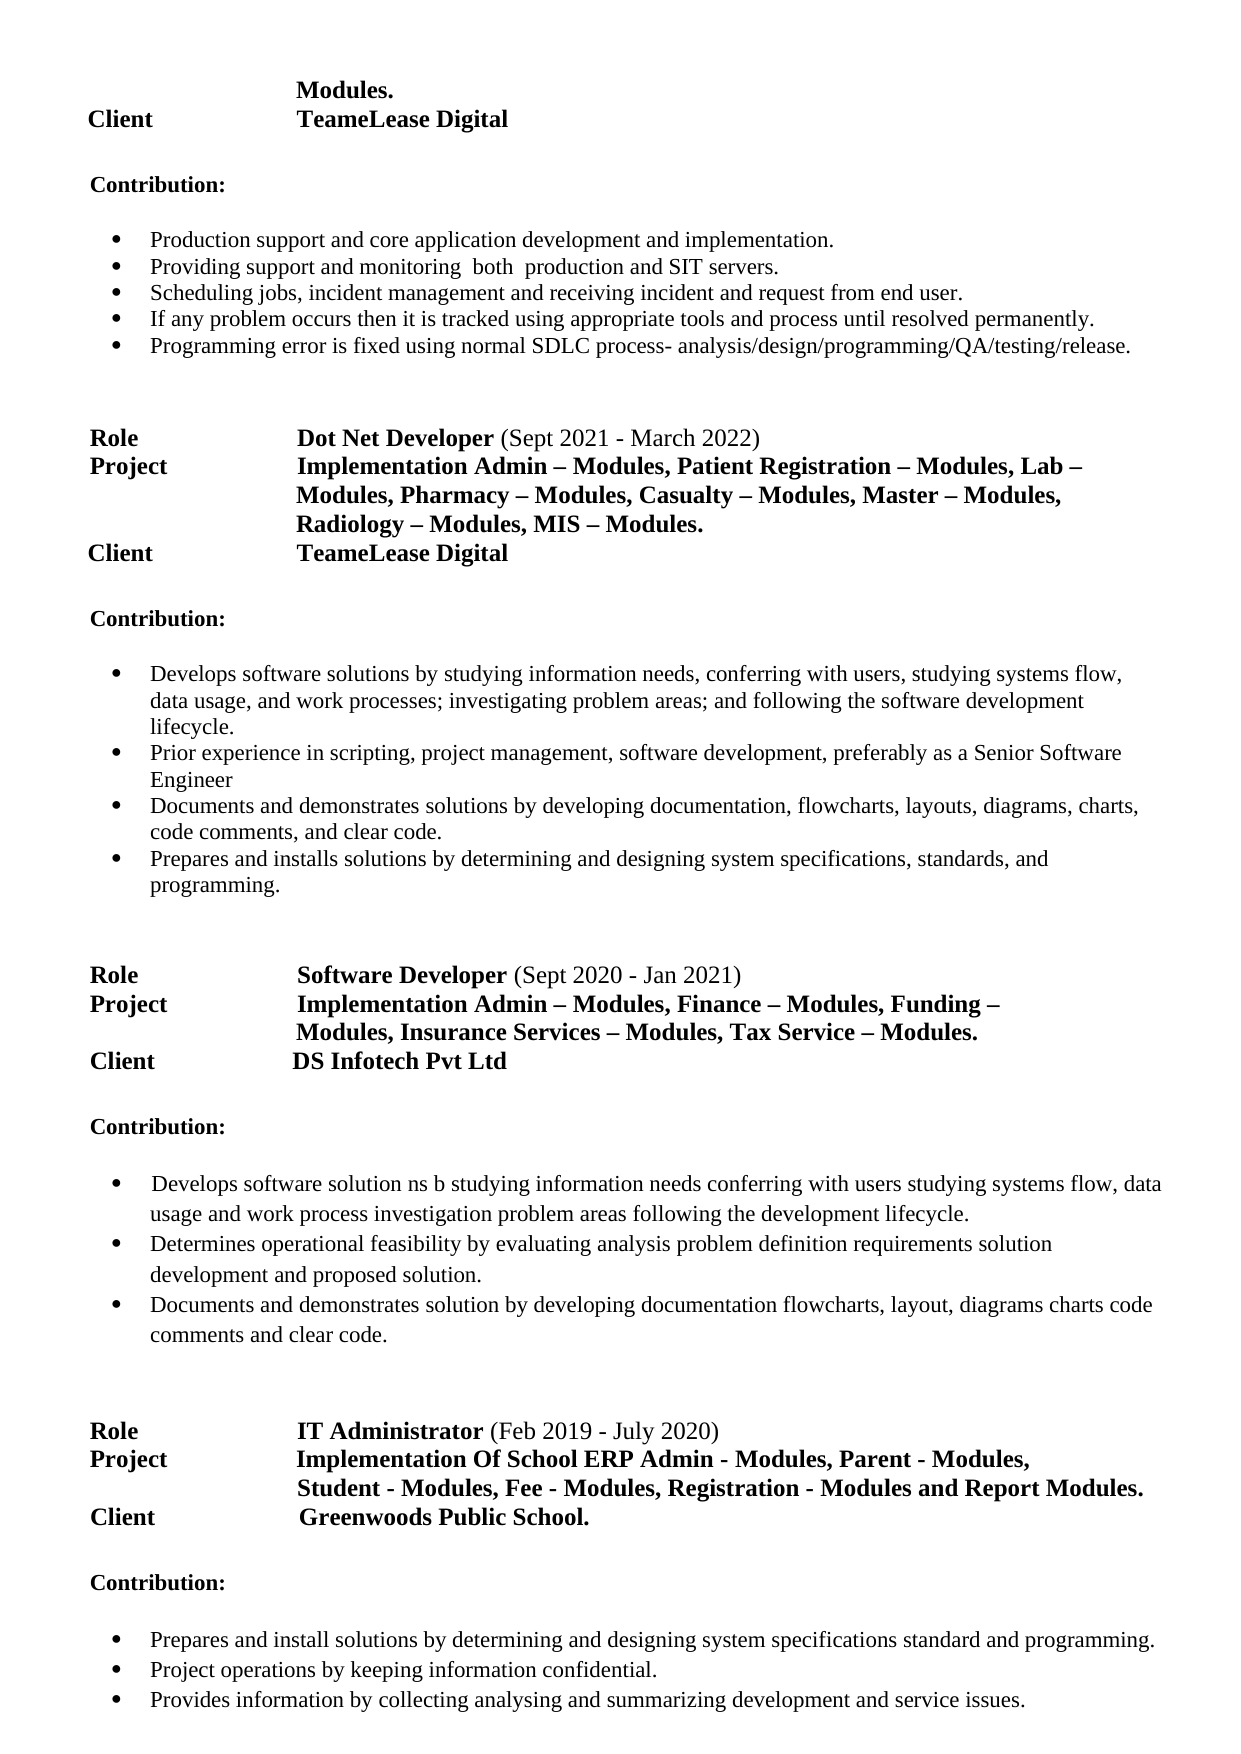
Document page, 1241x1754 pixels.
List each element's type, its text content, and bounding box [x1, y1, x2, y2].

list Programming error is fixed using normal SDLC process- analysis/design/programming/QA/testing/release. [112, 332, 1165, 358]
text Modules, Pharmacy – Modules, Casualty – Modules, Master – Modules, [89, 480, 1165, 509]
list Prepares and install solutions by determining and designing system specifications standard and programming. [112, 1626, 1165, 1652]
list Documents and demonstrates solution by developing documentation flowcharts, layout, diagrams charts code comments and clear code. [112, 1291, 1165, 1347]
list Develops software solution ns b studying information needs conferring with users studying systems flow, data usage and work process investigation problem areas following the development lifecycle. [112, 1170, 1165, 1227]
text Project Implementation Of School ERP Admin - Modules, Parent - Modules, [89, 1444, 1165, 1473]
list Scheduling jobs, incident management and receiving incident and request from end user. [112, 279, 1165, 305]
text Role IT Administrator (Feb 2019 - July 2020) [89, 1416, 1165, 1444]
text Project Implementation Admin – Modules, Patient Registration – Modules, Lab – [89, 451, 1165, 480]
list Develops software solutions by studying information needs, conferring with users, studying systems flow, data usage, and work processes; investigating problem areas; and following the software development lifecycle. [112, 660, 1165, 739]
list Prior experience in scripting, project management, software development, preferably as a Senior Software Engineer [112, 739, 1165, 792]
text Student - Modules, Fee - Modules, Registration - Modules and Report Modules. [297, 1473, 1165, 1502]
list If any problem occurs then it is tracked using appropriate tools and process until resolved permanently. [112, 305, 1165, 332]
list Provides information by collecting analysing and summarizing development and service issues. [112, 1686, 1173, 1713]
text Role Software Developer (Sept 2020 - Jan 2021) [89, 960, 1165, 989]
list Production support and core application development and implementation. [112, 226, 1165, 253]
list Project operations by keeping information confidential. [112, 1656, 1165, 1682]
text Client TeameLease Digital [75, 104, 1165, 132]
text Contribution: [89, 171, 1165, 197]
text Role Dot Net Developer (Sept 2021 - March 2022) [89, 423, 1165, 451]
text Project Implementation Admin – Modules, Finance – Modules, Funding – [89, 989, 1165, 1017]
text Modules. [89, 75, 1165, 104]
list Determines operational feasibility by evaluating analysis problem definition requirements solution development and proposed solution. [112, 1230, 1165, 1287]
text Contribution: [89, 1113, 1165, 1140]
list Providing support and monitoring both production and SIT servers. [112, 253, 1165, 279]
text Client Greenwoods Public School. [90, 1502, 1165, 1531]
text Client DS Infotech Pvt Ltd [89, 1046, 1165, 1075]
text Contribution: [89, 605, 1165, 631]
text Radiology – Modules, MIS – Modules. [89, 509, 1165, 538]
list Documents and demonstrates solutions by developing documentation, flowcharts, layouts, diagrams, charts, code comments, and clear code. [112, 792, 1165, 845]
list Prepares and installs solutions by determining and designing system specifications, standards, and programming. [112, 845, 1165, 897]
text Modules, Insurance Services – Modules, Tax Service – Modules. [89, 1017, 1165, 1046]
text Contribution: [89, 1569, 1165, 1596]
text Client TeameLease Digital [75, 538, 1165, 566]
